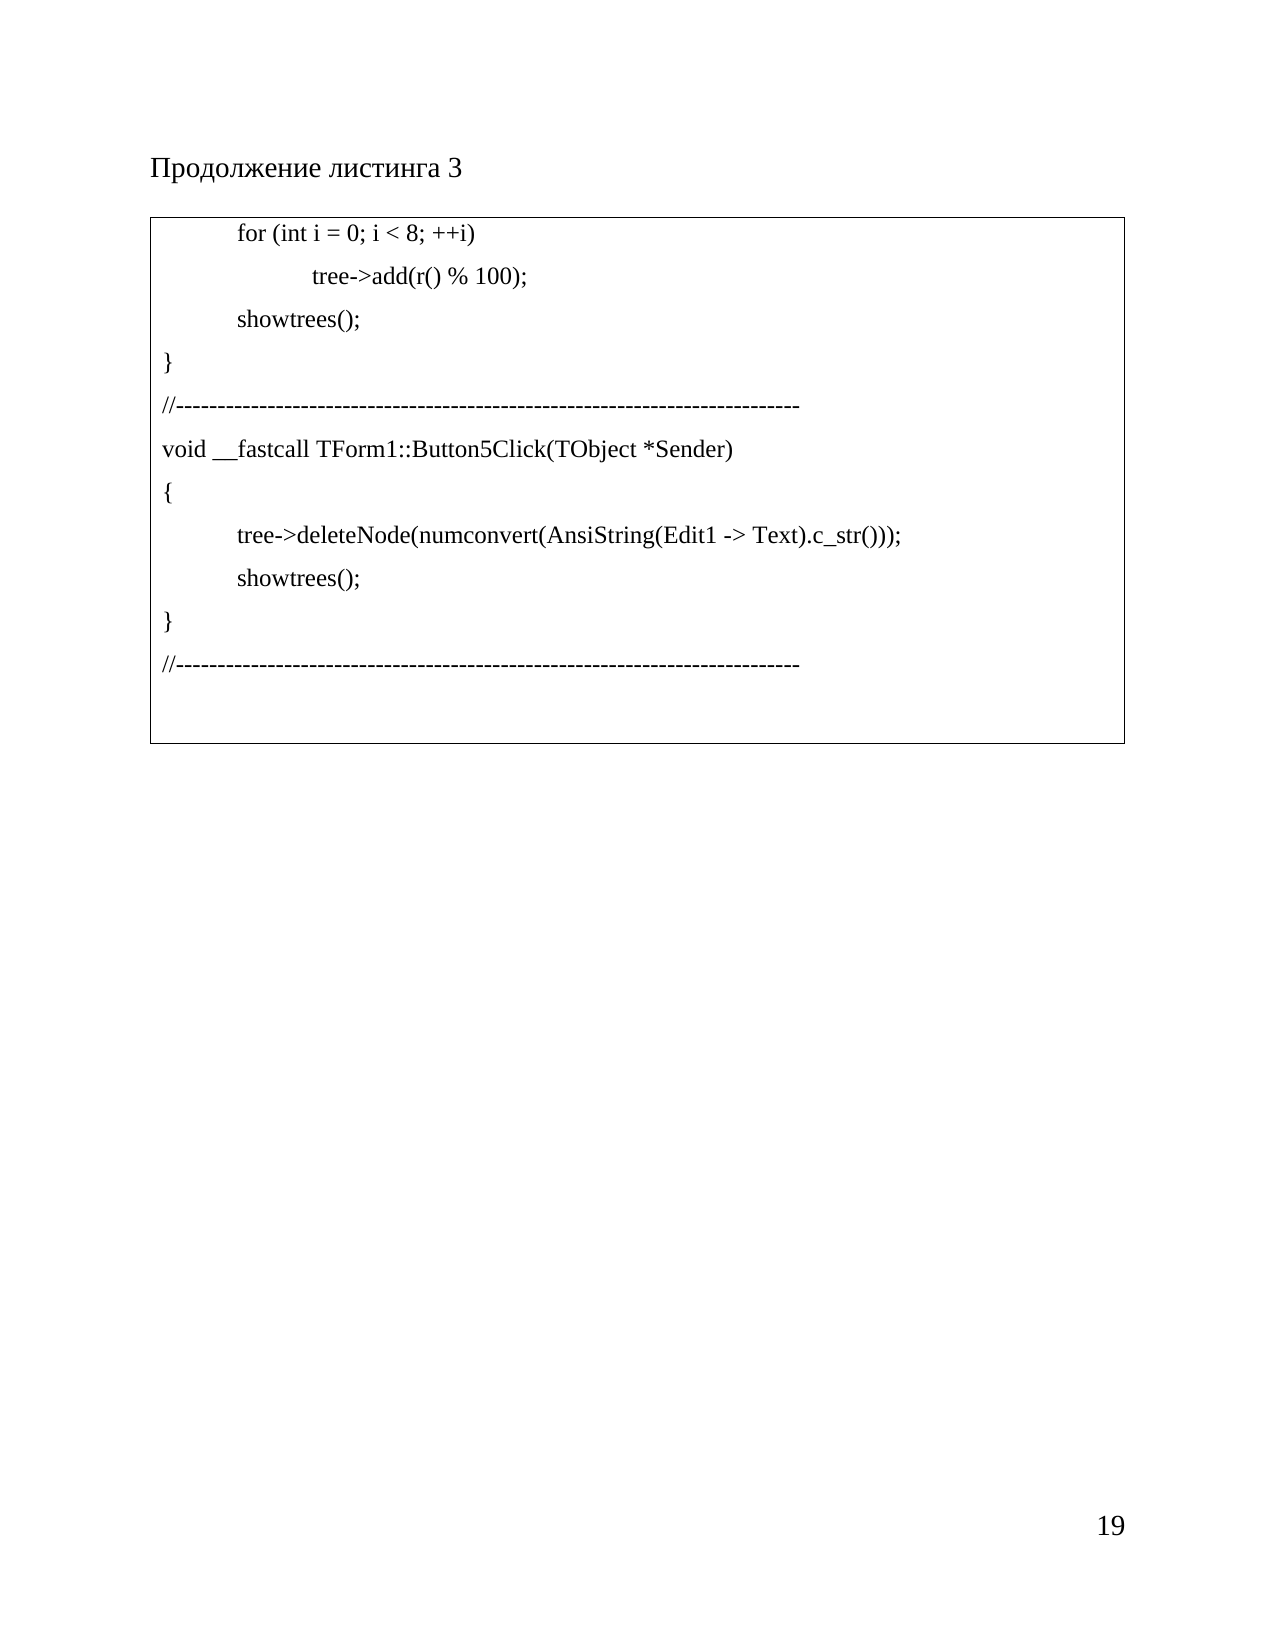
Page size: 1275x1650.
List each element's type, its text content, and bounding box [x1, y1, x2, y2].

text Продолжение листинга 3 [150, 150, 1125, 183]
table_header for (int i = 0; i < 8; ++i) tree->add(r() % 100); showtrees(); } //--------------------------------------------------------------------------- void __fastcall TForm1::Button5Click(TObject *Sender) { tree->deleteNode(numconvert(AnsiString(Edit1 -> Text).c_str())); showtrees(); } //--------------------------------------------------------------------------- [151, 218, 1124, 743]
